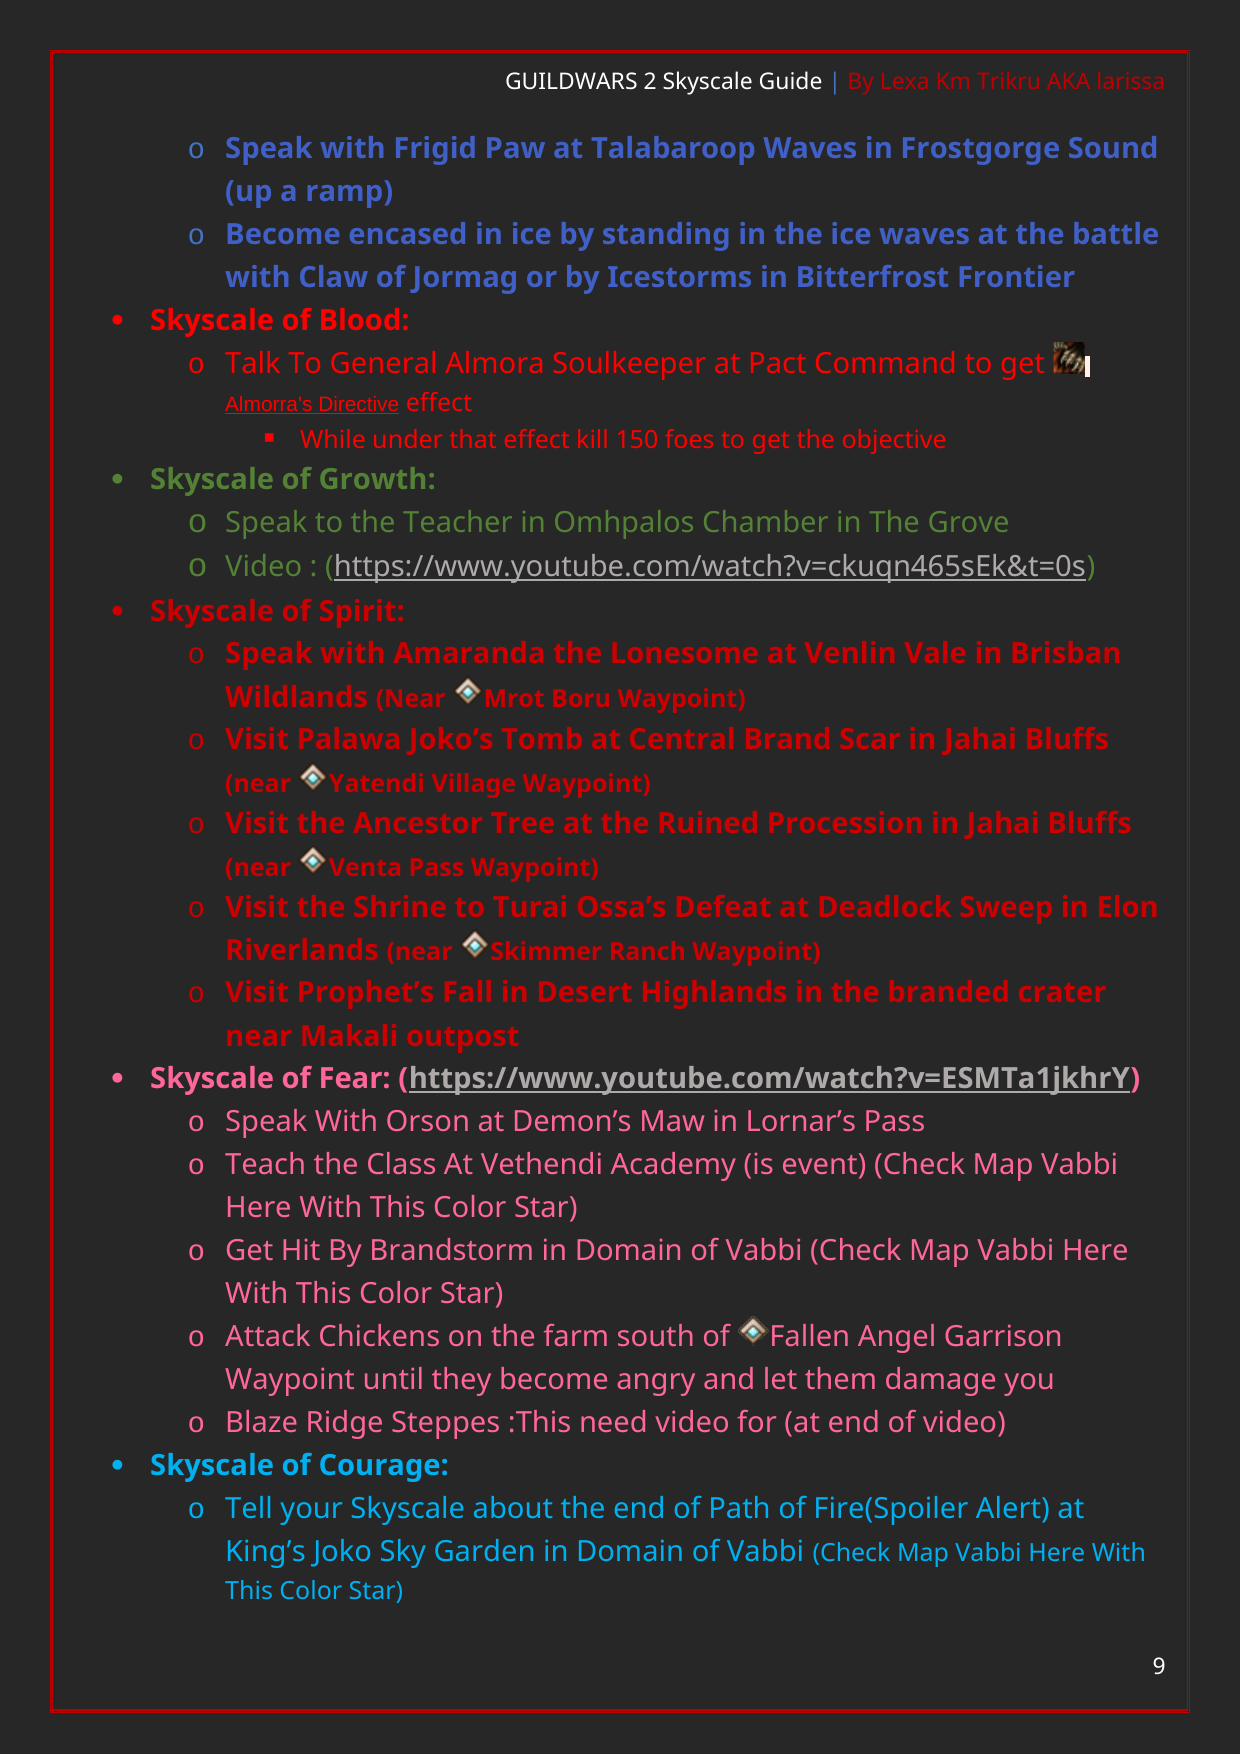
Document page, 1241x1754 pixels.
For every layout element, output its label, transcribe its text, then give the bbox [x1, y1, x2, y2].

list Talk To General Almora Soulkeeper at Pact Command to get Almorra's Directive effect [187, 342, 1165, 419]
picture [737, 1315, 770, 1347]
picture [297, 761, 329, 793]
list Speak to the Teacher in Omhpalos Chamber in The Grove [187, 501, 1165, 542]
list Attack Chickens on the farm south of Fallen Angel Garrison Waypoint until they become angry and let them damage you [187, 1315, 1165, 1398]
list Visit Prophet’s Fall in Desert Highlands in the branded crater near Makali outpost [187, 972, 1165, 1054]
picture [459, 929, 491, 961]
list Skyscale of Blood: [112, 299, 1165, 339]
list Blaze Ridge Steppes :This need video for (at end of video) [187, 1401, 1165, 1441]
list While under that effect kill 150 foes to get the objective [262, 421, 1165, 456]
list Visit the Shrine to Turai Ossa’s Defeat at Deadlock Sweep in Elon Riverlands (near Skimmer Ranch Waypoint) [187, 886, 1165, 969]
list Visit Palawa Joko’s Tomb at Central Brand Scar in Jahai Bluffs (near Yatendi Village Waypoint) [187, 719, 1165, 799]
list Skyscale of Spirit: [112, 590, 1165, 630]
list Speak With Orson at Demon’s Maw in Lornar’s Pass [187, 1100, 1165, 1140]
list Tell your Skyscale about the end of Path of Fire(Spoiler Alert) at King’s Joko Sky Garden in Domain of Vabbi (Check Map Vabbi Here With This Color Star) [187, 1487, 1165, 1606]
list Skyscale of Courage: [112, 1444, 1165, 1484]
list Become encased in ice by standing in the ice waves at the battle with Claw of Jormag or by Icestorms in Bitterfrost Frontier [187, 213, 1165, 296]
list Video : (https://www.youtube.com/watch?v=ckuqn465sEk&t=0s) [187, 546, 1165, 587]
list Speak with Frigid Paw at Talabaroop Waves in Frostgorge Sound (up a ramp) [187, 127, 1165, 210]
picture [452, 676, 484, 707]
picture [297, 845, 329, 876]
list Skyscale of Fear: (https://www.youtube.com/watch?v=ESMTa1jkhrY) [112, 1058, 1165, 1097]
list Speak with Amaranda the Lonesome at Venlin Vale in Brisban Wildlands (Near Mrot Boru Waypoint) [187, 633, 1165, 716]
list Teach the Class At Vethendi Academy (is event) (Check Map Vabbi Here With This Color Star) [187, 1143, 1165, 1226]
picture [1053, 342, 1085, 374]
list Skyscale of Growth: [112, 458, 1165, 498]
list Visit the Ancestor Tree at the Ruined Procession in Jahai Bluffs (near Venta Pass Waypoint) [187, 802, 1165, 883]
list Get Hit By Brandstorm in Domain of Vabbi (Check Map Vabbi Here With This Color Star) [187, 1229, 1165, 1312]
